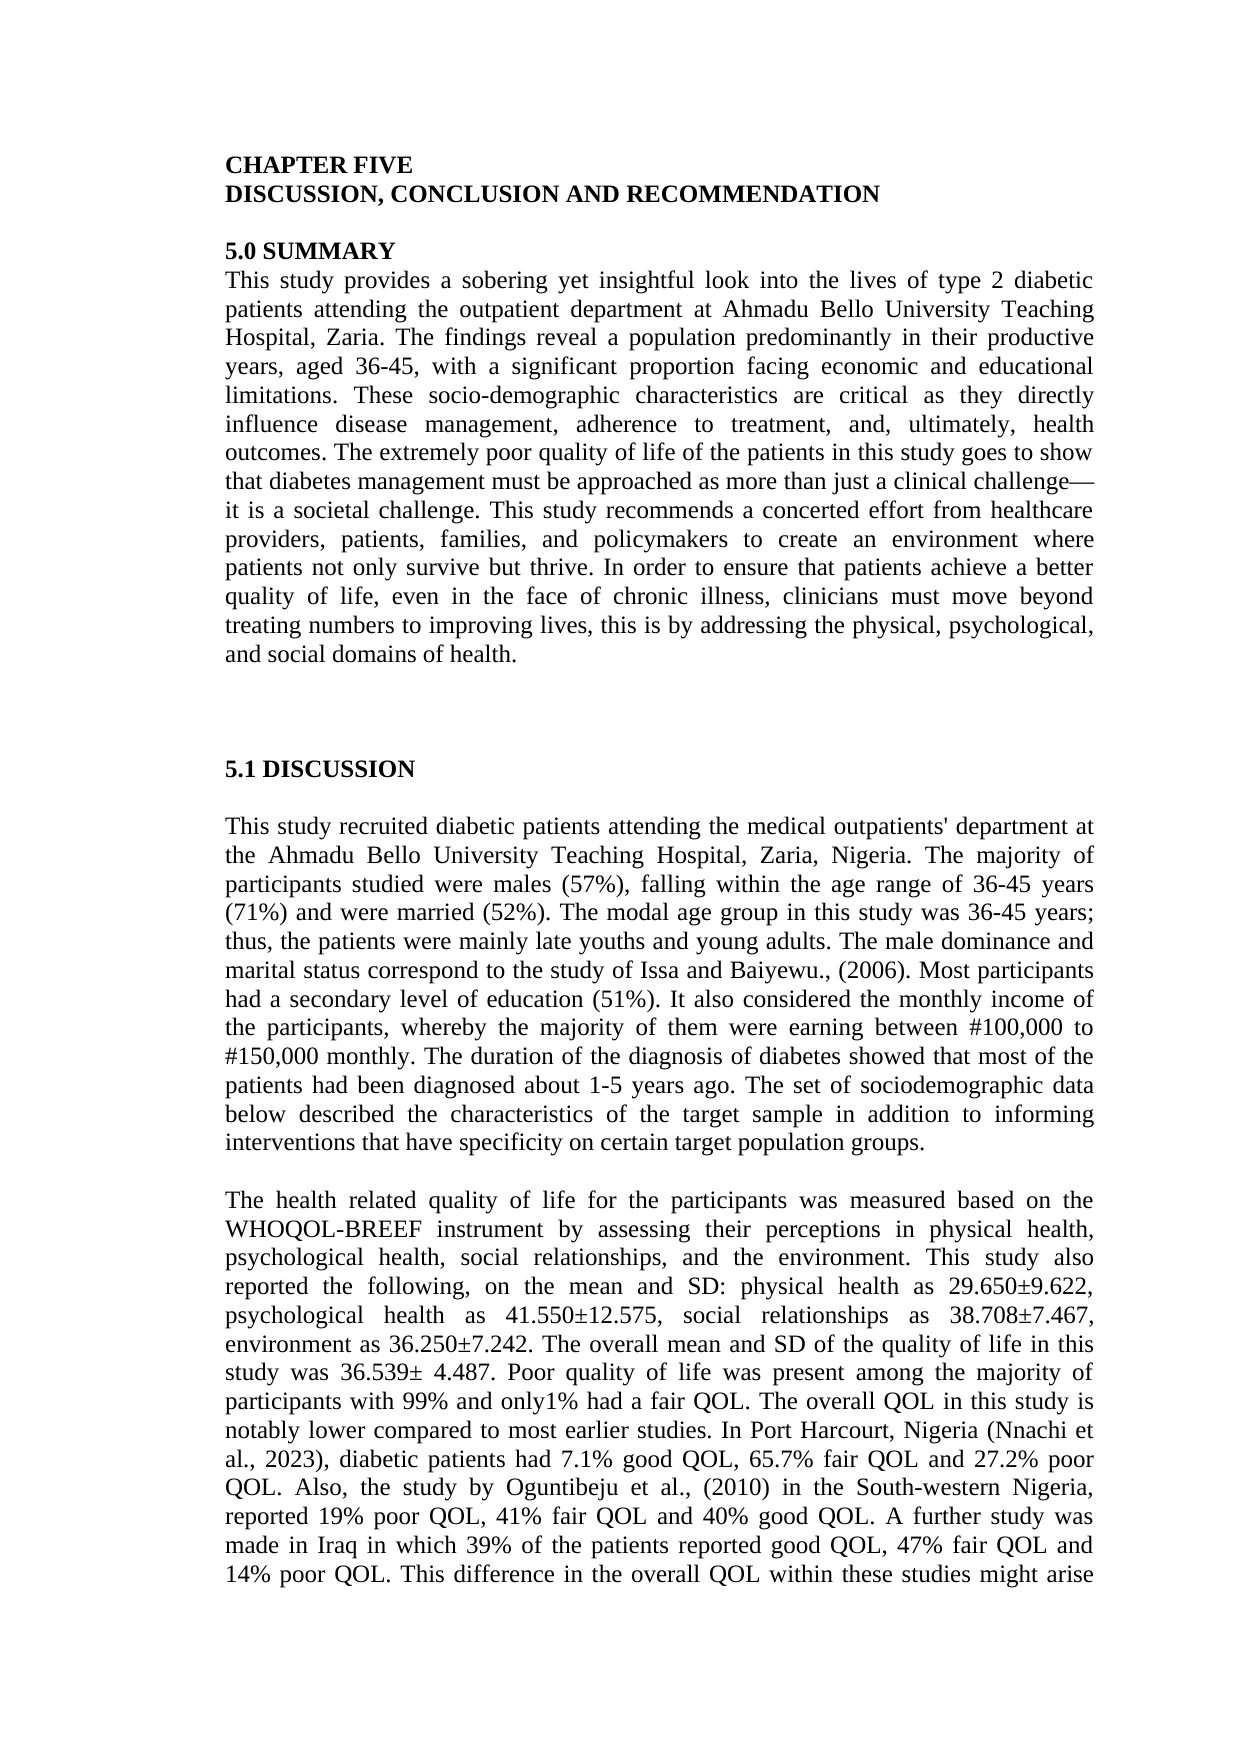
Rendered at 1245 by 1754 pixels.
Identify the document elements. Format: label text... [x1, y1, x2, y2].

text 5.0 SUMMARY [225, 236, 1095, 265]
text This study provides a sobering yet insightful look into the lives of type 2 diabetic patients attending the outpatient department at Ahmadu Bello University Teaching Hospital, Zaria. The findings reveal a population predominantly in their productive years, aged 36-45, with a significant proportion facing economic and educational limitations. These socio-demographic characteristics are critical as they directly influence disease management, adherence to treatment, and, ultimately, health outcomes. The extremely poor quality of life of the patients in this study goes to show that diabetes management must be approached as more than just a clinical challenge—it is a societal challenge. This study recommends a concerted effort from healthcare providers, patients, families, and policymakers to create an environment where patients not only survive but thrive. In order to ensure that patients achieve a better quality of life, even in the face of chronic illness, clinicians must move beyond treating numbers to improving lives, this is by addressing the physical, psychological, and social domains of health. [225, 265, 1095, 667]
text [225, 1185, 1095, 1587]
text This study recruited diabetic patients attending the medical outpatients' department at the Ahmadu Bello University Teaching Hospital, Zaria, Nigeria. The majority of participants studied were males (57%), falling within the age range of 36-45 years (71%) and were married (52%). The modal age group in this study was 36-45 years; thus, the patients were mainly late youths and young adults. The male dominance and marital status correspond to the study of Issa and Baiyewu., (2006). Most participants had a secondary level of education (51%). It also considered the monthly income of the participants, whereby the majority of them were earning between #100,000 to #150,000 monthly. The duration of the diagnosis of diabetes showed that most of the patients had been diagnosed about 1-5 years ago. The set of sociodemographic data below described the characteristics of the target sample in addition to informing interventions that have specificity on certain target population groups. [225, 811, 1095, 1156]
text DISCUSSION, CONCLUSION AND RECOMMENDATION [225, 179, 1095, 207]
text CHAPTER FIVE [225, 150, 1095, 179]
text 5.1 DISCUSSION [225, 754, 1095, 782]
